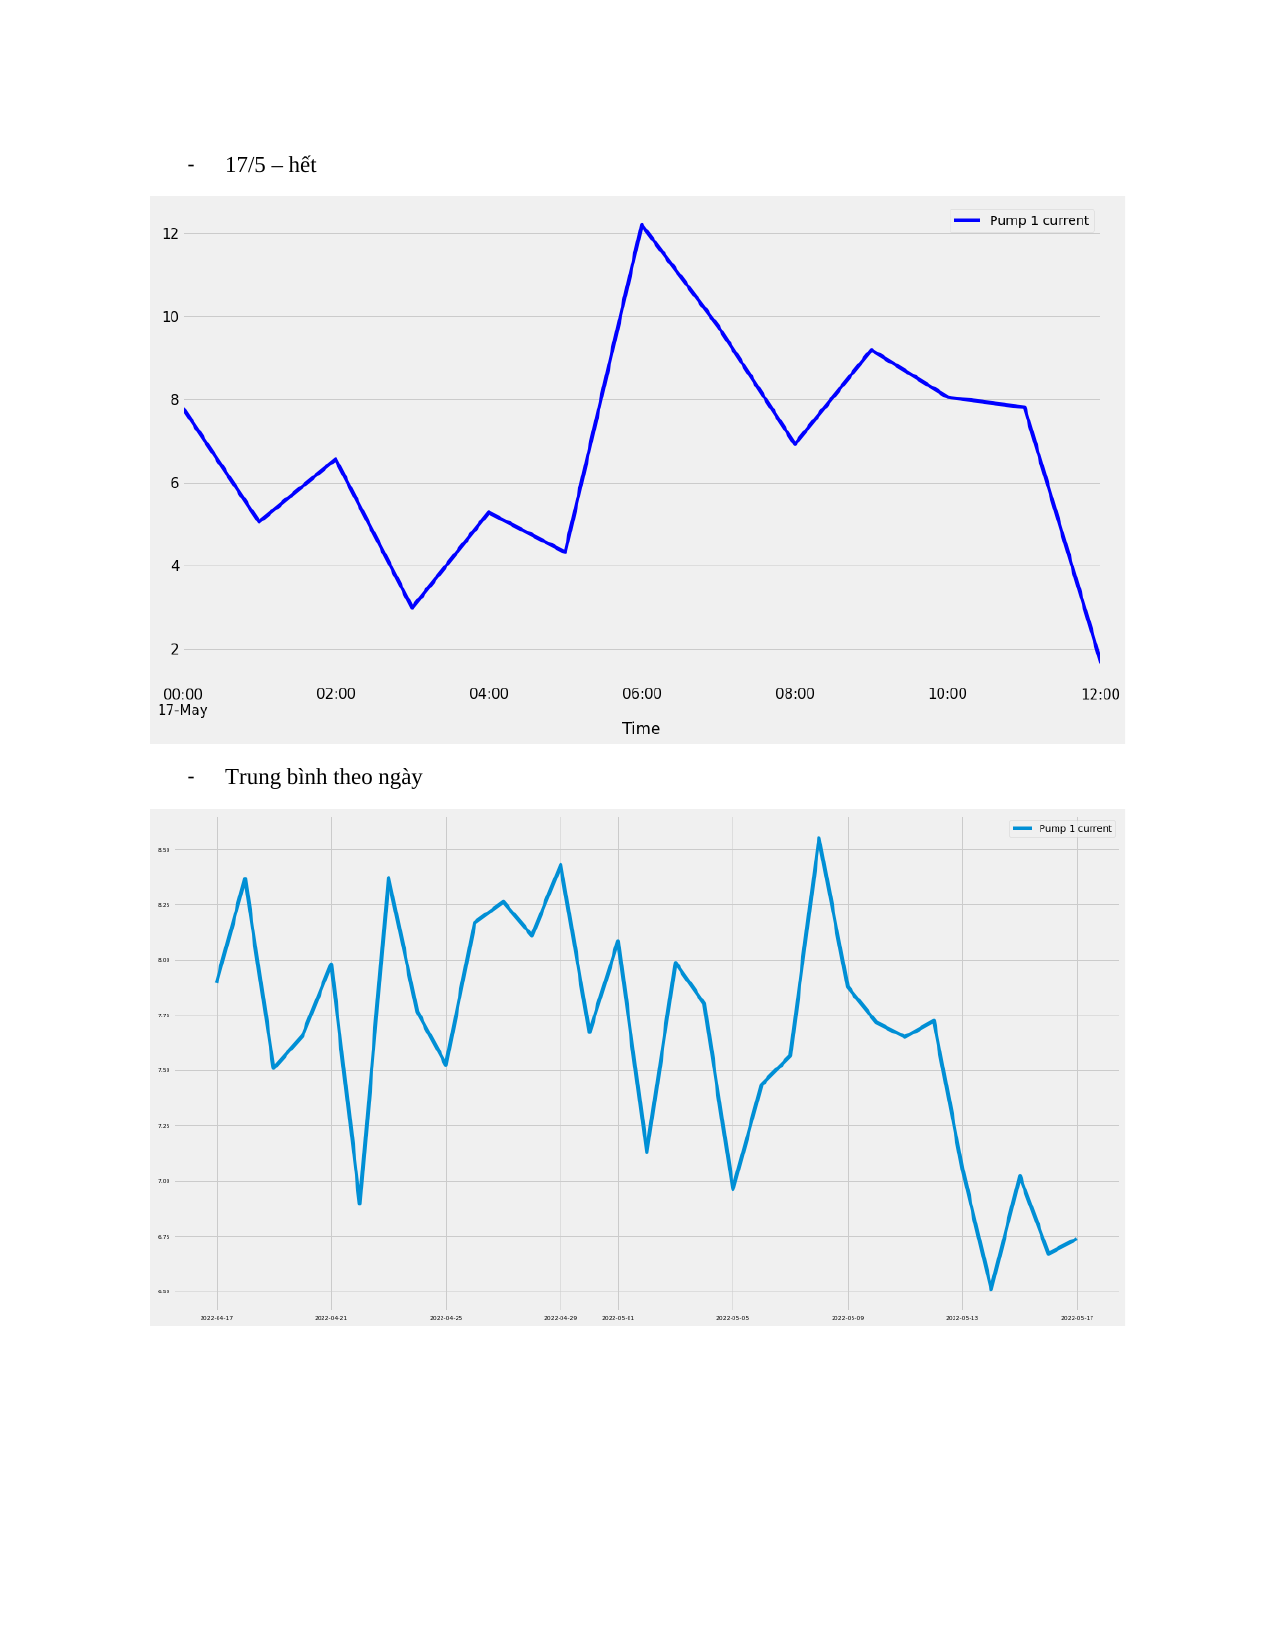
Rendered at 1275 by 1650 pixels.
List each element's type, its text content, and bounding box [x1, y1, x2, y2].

picture [150, 196, 1125, 744]
picture [150, 809, 1125, 1326]
list Trung bình theo ngày [187, 762, 1125, 790]
list 17/5 – hết [187, 150, 1125, 178]
